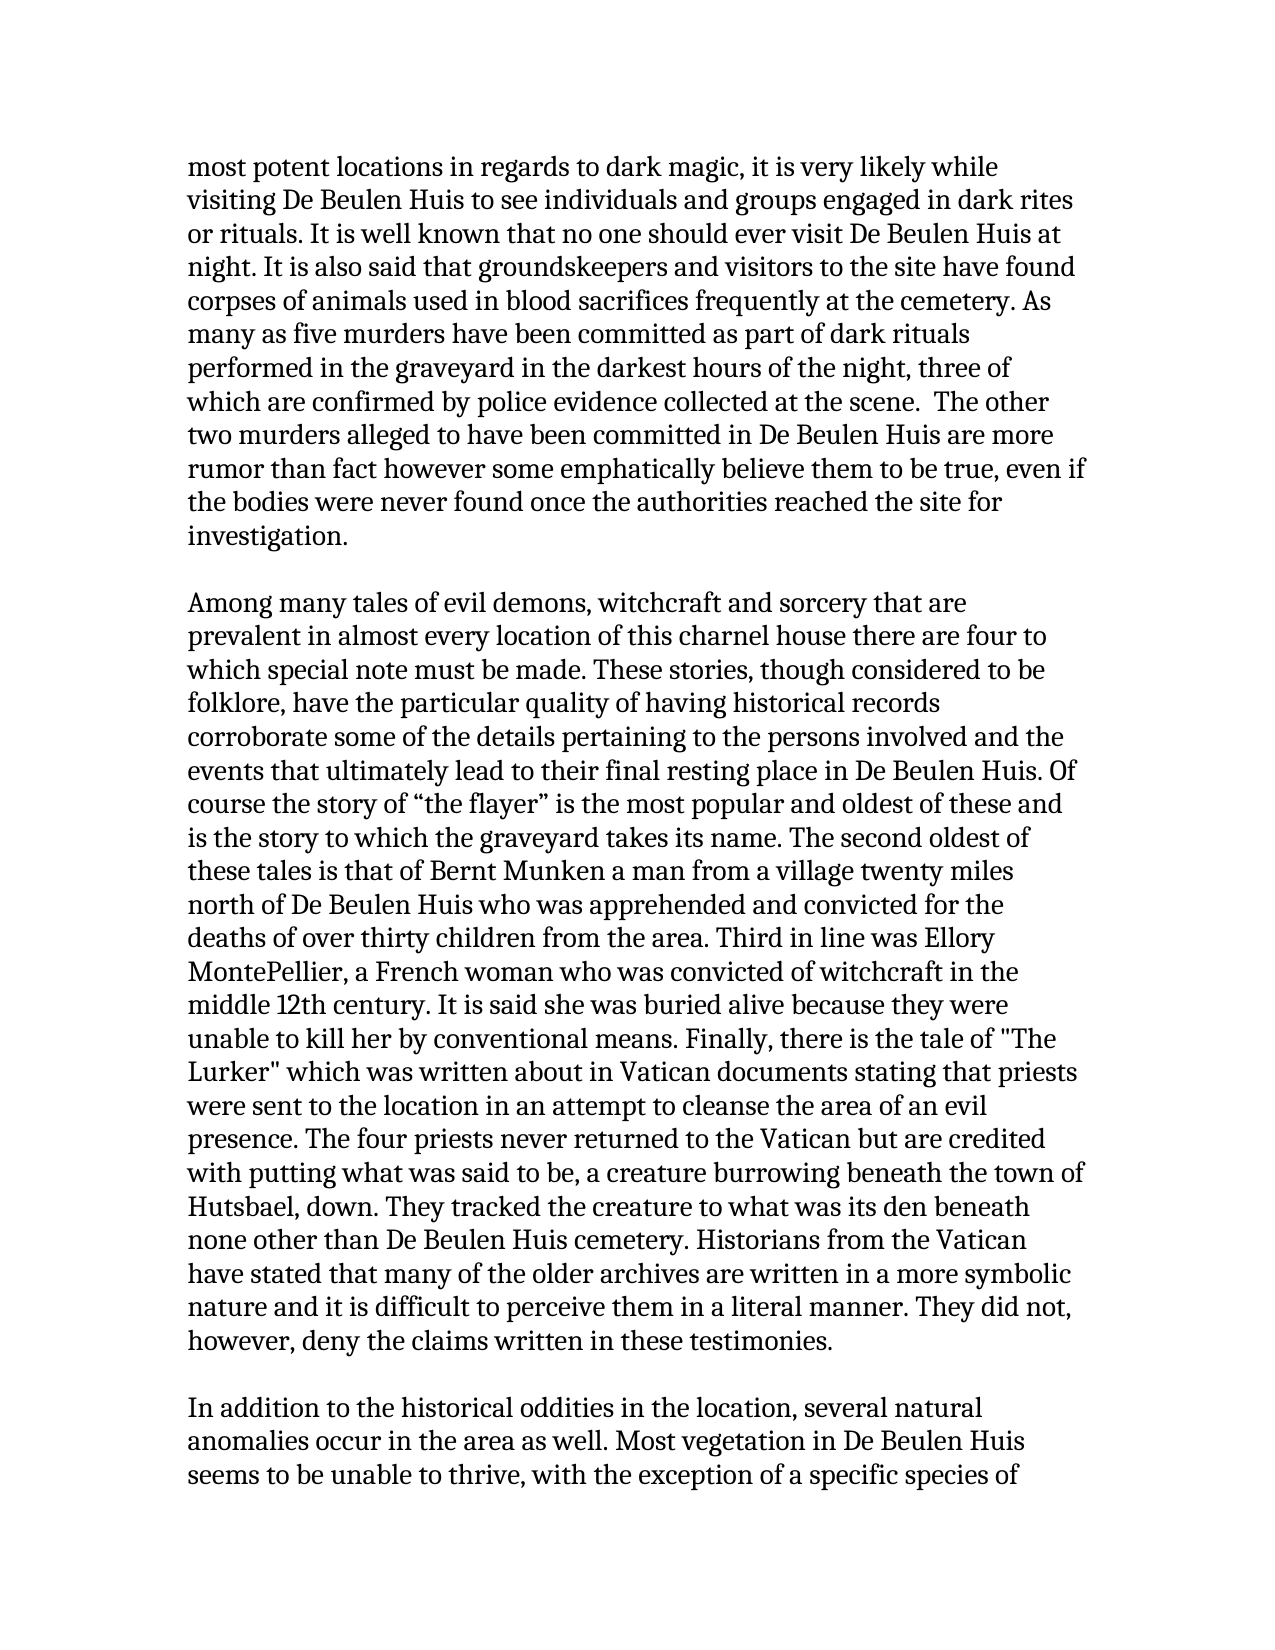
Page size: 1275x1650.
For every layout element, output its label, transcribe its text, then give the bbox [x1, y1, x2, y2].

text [187, 1391, 1087, 1492]
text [187, 150, 1087, 552]
text Among many tales of evil demons, witchcraft and sorcery that are prevalent in almost every location of this charnel house there are four to which special note must be made. These stories, though considered to be folklore, have the particular quality of having historical records corroborate some of the details pertaining to the persons involved and the events that ultimately lead to their final resting place in De Beulen Huis. Of course the story of “the flayer” is the most popular and oldest of these and is the story to which the graveyard takes its name. The second oldest of these tales is that of Bernt Munken a man from a village twenty miles north of De Beulen Huis who was apprehended and convicted for the deaths of over thirty children from the area. Third in line was Ellory MontePellier, a French woman who was convicted of witchcraft in the middle 12th century. It is said she was buried alive because they were unable to kill her by conventional means. Finally, there is the tale of "The Lurker" which was written about in Vatican documents stating that priests were sent to the location in an attempt to cleanse the area of an evil presence. The four priests never returned to the Vatican but are credited with putting what was said to be, a creature burrowing beneath the town of Hutsbael, down. They tracked the creature to what was its den beneath none other than De Beulen Huis cemetery. Historians from the Vatican have stated that many of the older archives are written in a more symbolic nature and it is difficult to perceive them in a literal manner. They did not, however, deny the claims written in these testimonies. [187, 586, 1087, 1357]
